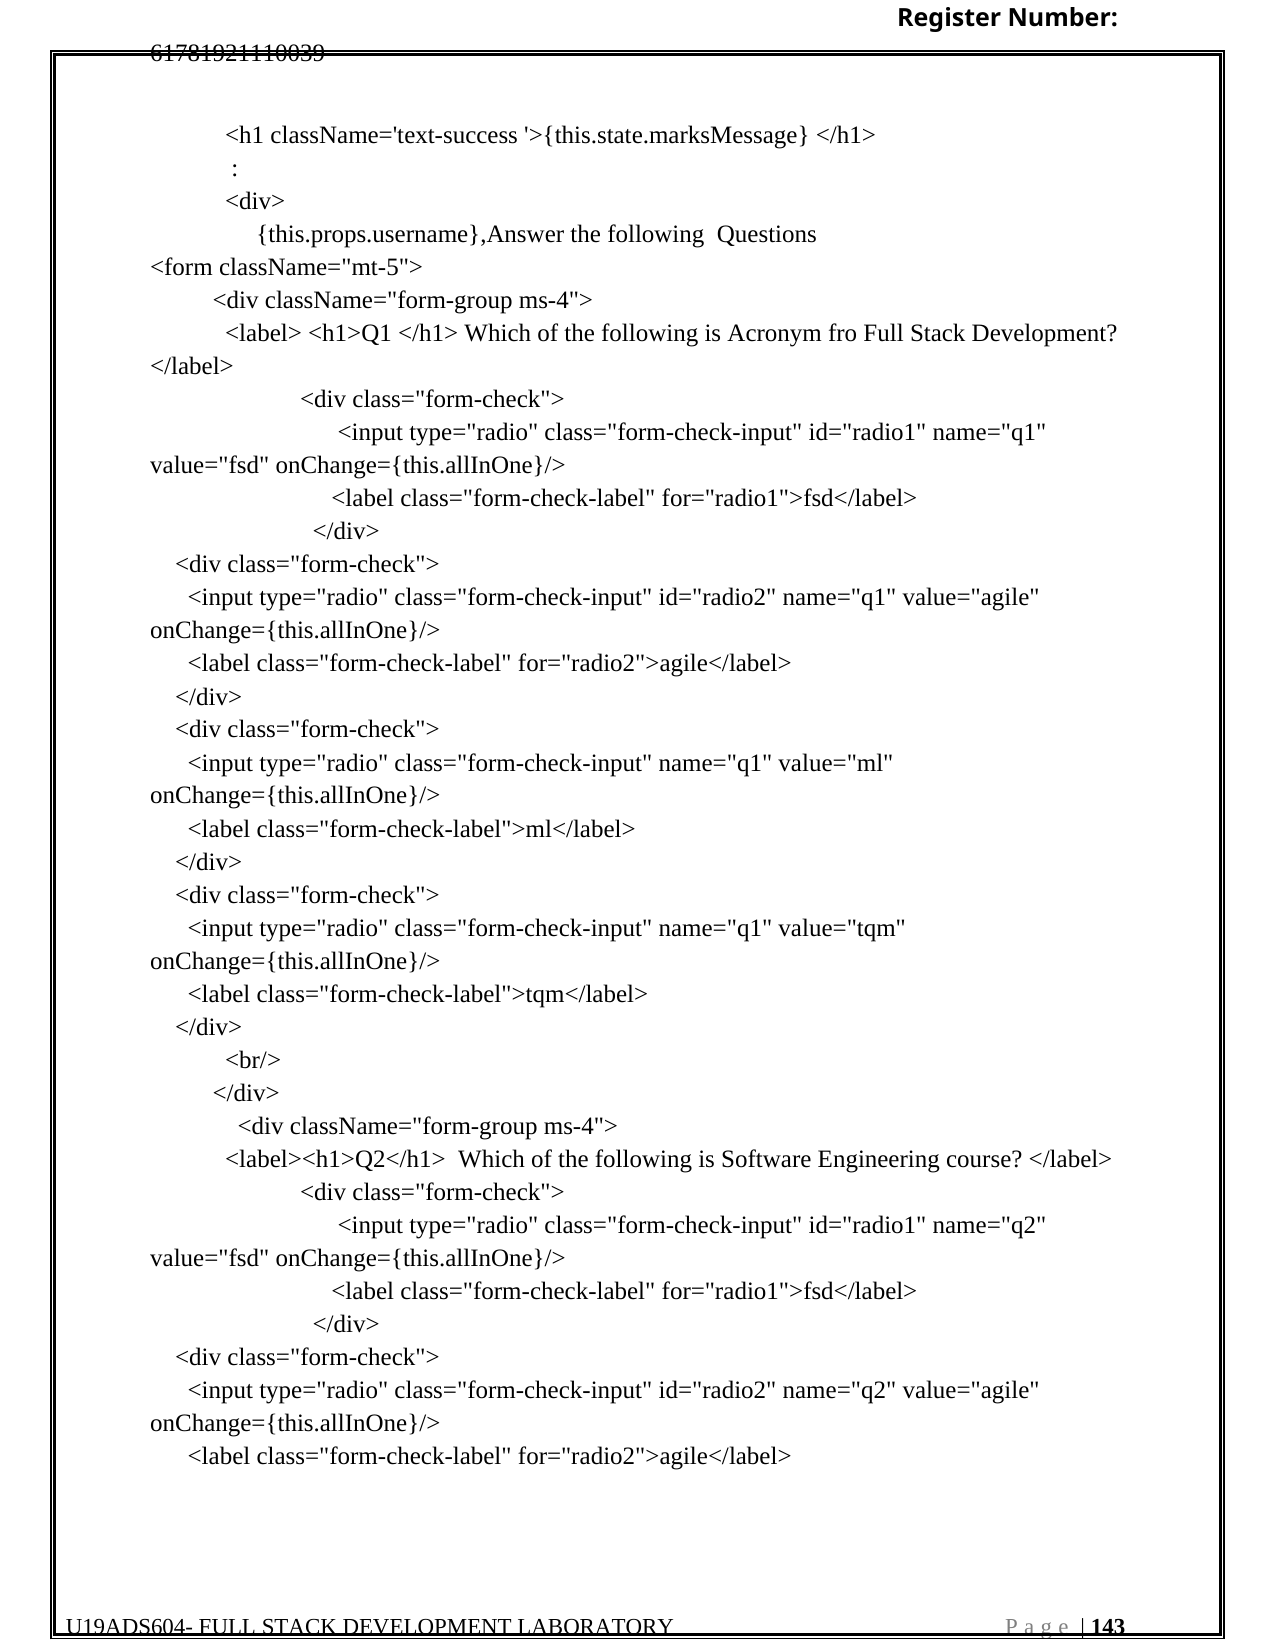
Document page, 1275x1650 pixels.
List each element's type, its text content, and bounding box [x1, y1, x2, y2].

text <div class="form-check"> [150, 384, 1125, 413]
text <label class="form-check-label" for="radio2">agile</label> [150, 648, 1125, 677]
text <div class="form-check"> [150, 1177, 1125, 1206]
text <form className="mt-5"> [150, 252, 1125, 281]
text <label class="form-check-label" for="radio1">fsd</label> [150, 483, 1125, 512]
text <input type="radio" class="form-check-input" id="radio2" name="q2" value="agile" onChange={this.allInOne}/> [150, 1375, 1125, 1437]
text <input type="radio" class="form-check-input" id="radio1" name="q1" value="fsd" onChange={this.allInOne}/> [150, 417, 1125, 479]
text <div className="form-group ms-4"> [150, 285, 1125, 314]
text </div> [150, 516, 1125, 545]
text <div className="form-group ms-4"> [150, 1111, 1125, 1139]
text </div> [150, 1012, 1125, 1041]
text </div> [150, 1309, 1125, 1338]
text <label class="form-check-label">tqm</label> [150, 979, 1125, 1007]
text <label class="form-check-label" for="radio1">fsd</label> [150, 1276, 1125, 1305]
text </div> [150, 1078, 1125, 1107]
text <br/> [150, 1045, 1125, 1073]
text <input type="radio" class="form-check-input" id="radio2" name="q1" value="agile" onChange={this.allInOne}/> [150, 582, 1125, 644]
text : [150, 153, 1125, 182]
text <input type="radio" class="form-check-input" name="q1" value="tqm" onChange={this.allInOne}/> [150, 913, 1125, 974]
text <label> <h1>Q1 </h1> Which of the following is Acronym fro Full Stack Development?</label> [150, 318, 1125, 380]
text </div> [150, 847, 1125, 875]
text <div class="form-check"> [150, 1342, 1125, 1371]
text <input type="radio" class="form-check-input" id="radio1" name="q2" value="fsd" onChange={this.allInOne}/> [150, 1210, 1125, 1272]
text <div class="form-check"> [150, 880, 1125, 908]
text <h1 className='text-success '>{this.state.marksMessage} </h1> [150, 120, 1125, 149]
text <label class="form-check-label">ml</label> [150, 814, 1125, 842]
text <div class="form-check"> [150, 714, 1125, 743]
text <div> [150, 186, 1125, 215]
text {this.props.username},Answer the following Questions [150, 219, 1125, 248]
text <label class="form-check-label" for="radio2">agile</label> [150, 1441, 1125, 1470]
text <input type="radio" class="form-check-input" name="q1" value="ml" onChange={this.allInOne}/> [150, 748, 1125, 809]
text </div> [150, 682, 1125, 710]
text <div class="form-check"> [150, 549, 1125, 578]
text <label><h1>Q2</h1> Which of the following is Software Engineering course? </label> [150, 1144, 1125, 1173]
